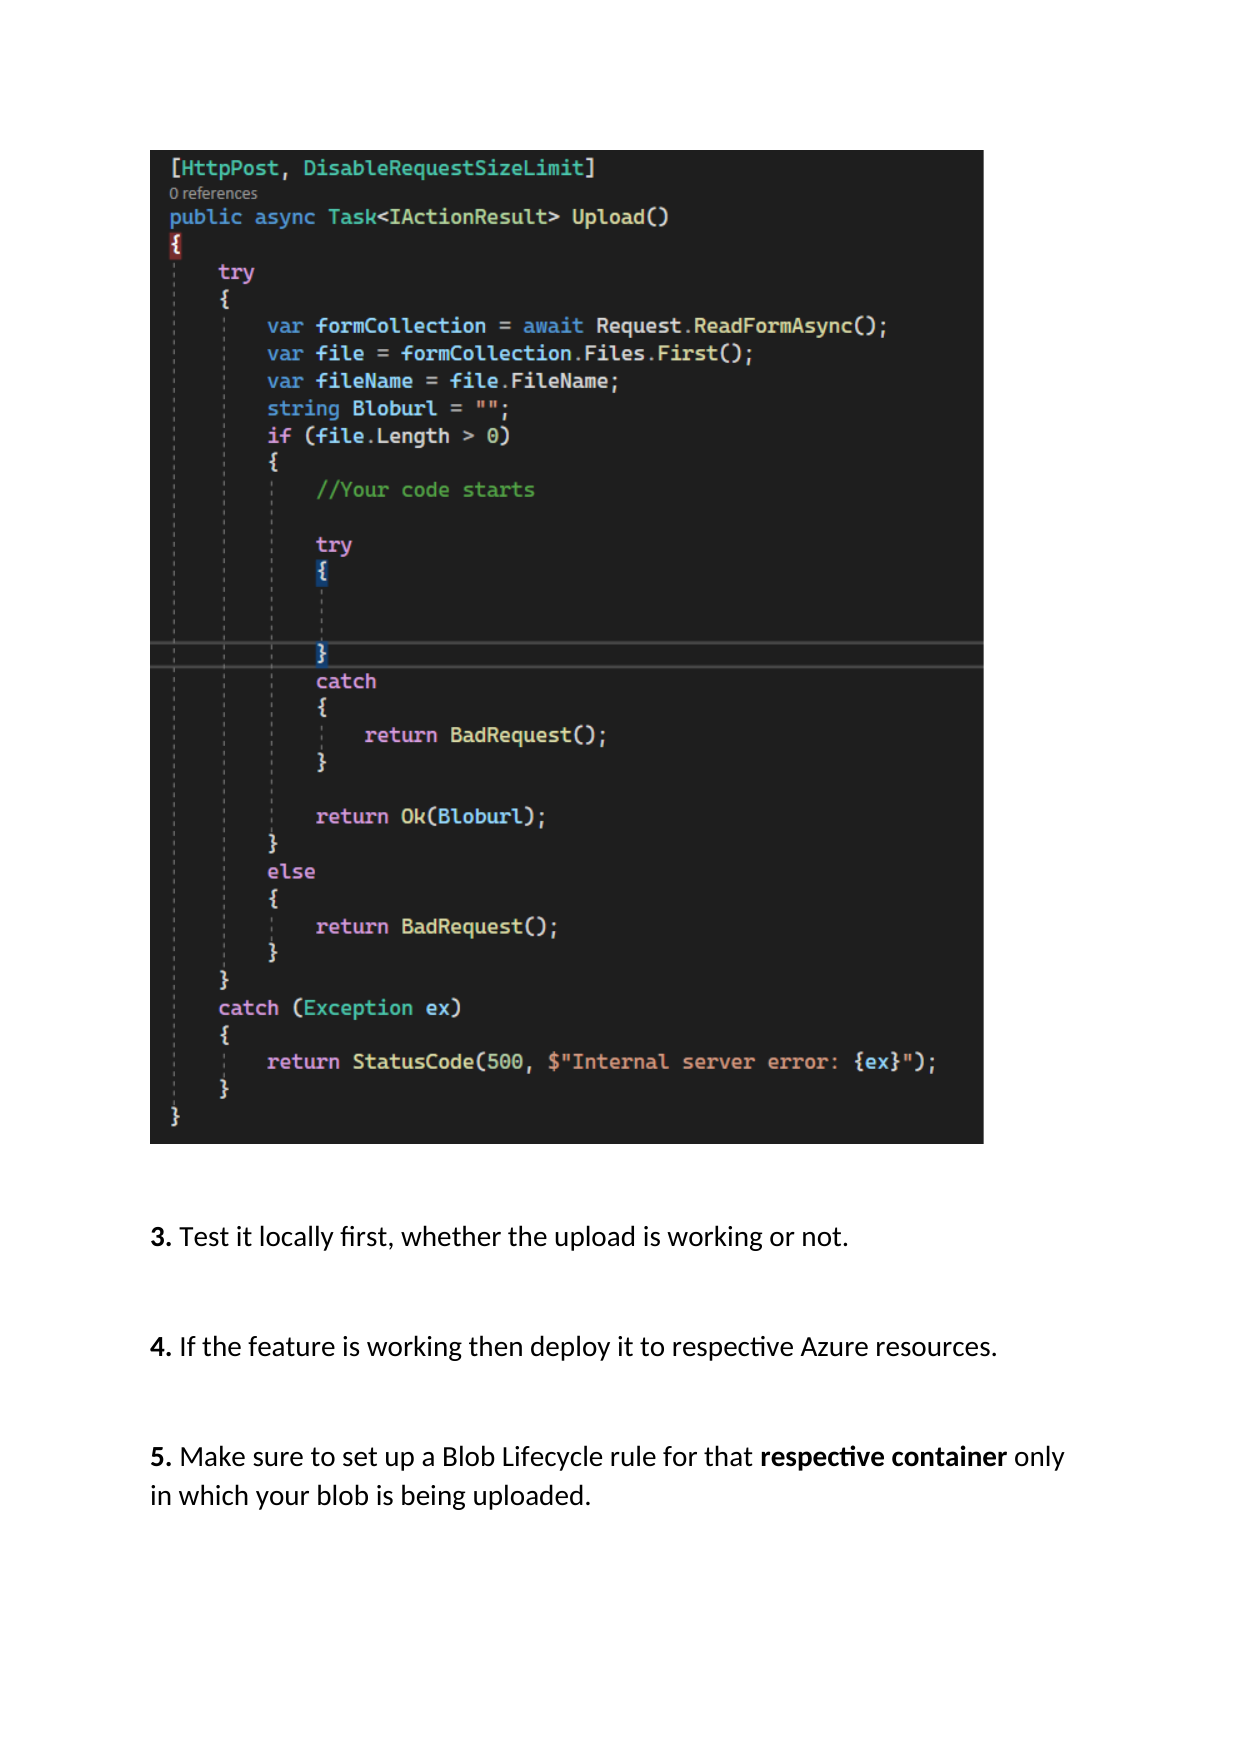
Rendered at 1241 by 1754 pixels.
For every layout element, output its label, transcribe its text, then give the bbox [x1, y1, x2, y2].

text 3. Test it locally first, whether the upload is working or not. [150, 1218, 1090, 1253]
text 5. Make sure to set up a Blob Lifecycle rule for that respective container only in which your blob is being uploaded. [150, 1438, 1090, 1512]
picture [150, 150, 984, 1144]
text 4. If the feature is working then deploy it to respective Azure resources. [150, 1328, 1090, 1364]
